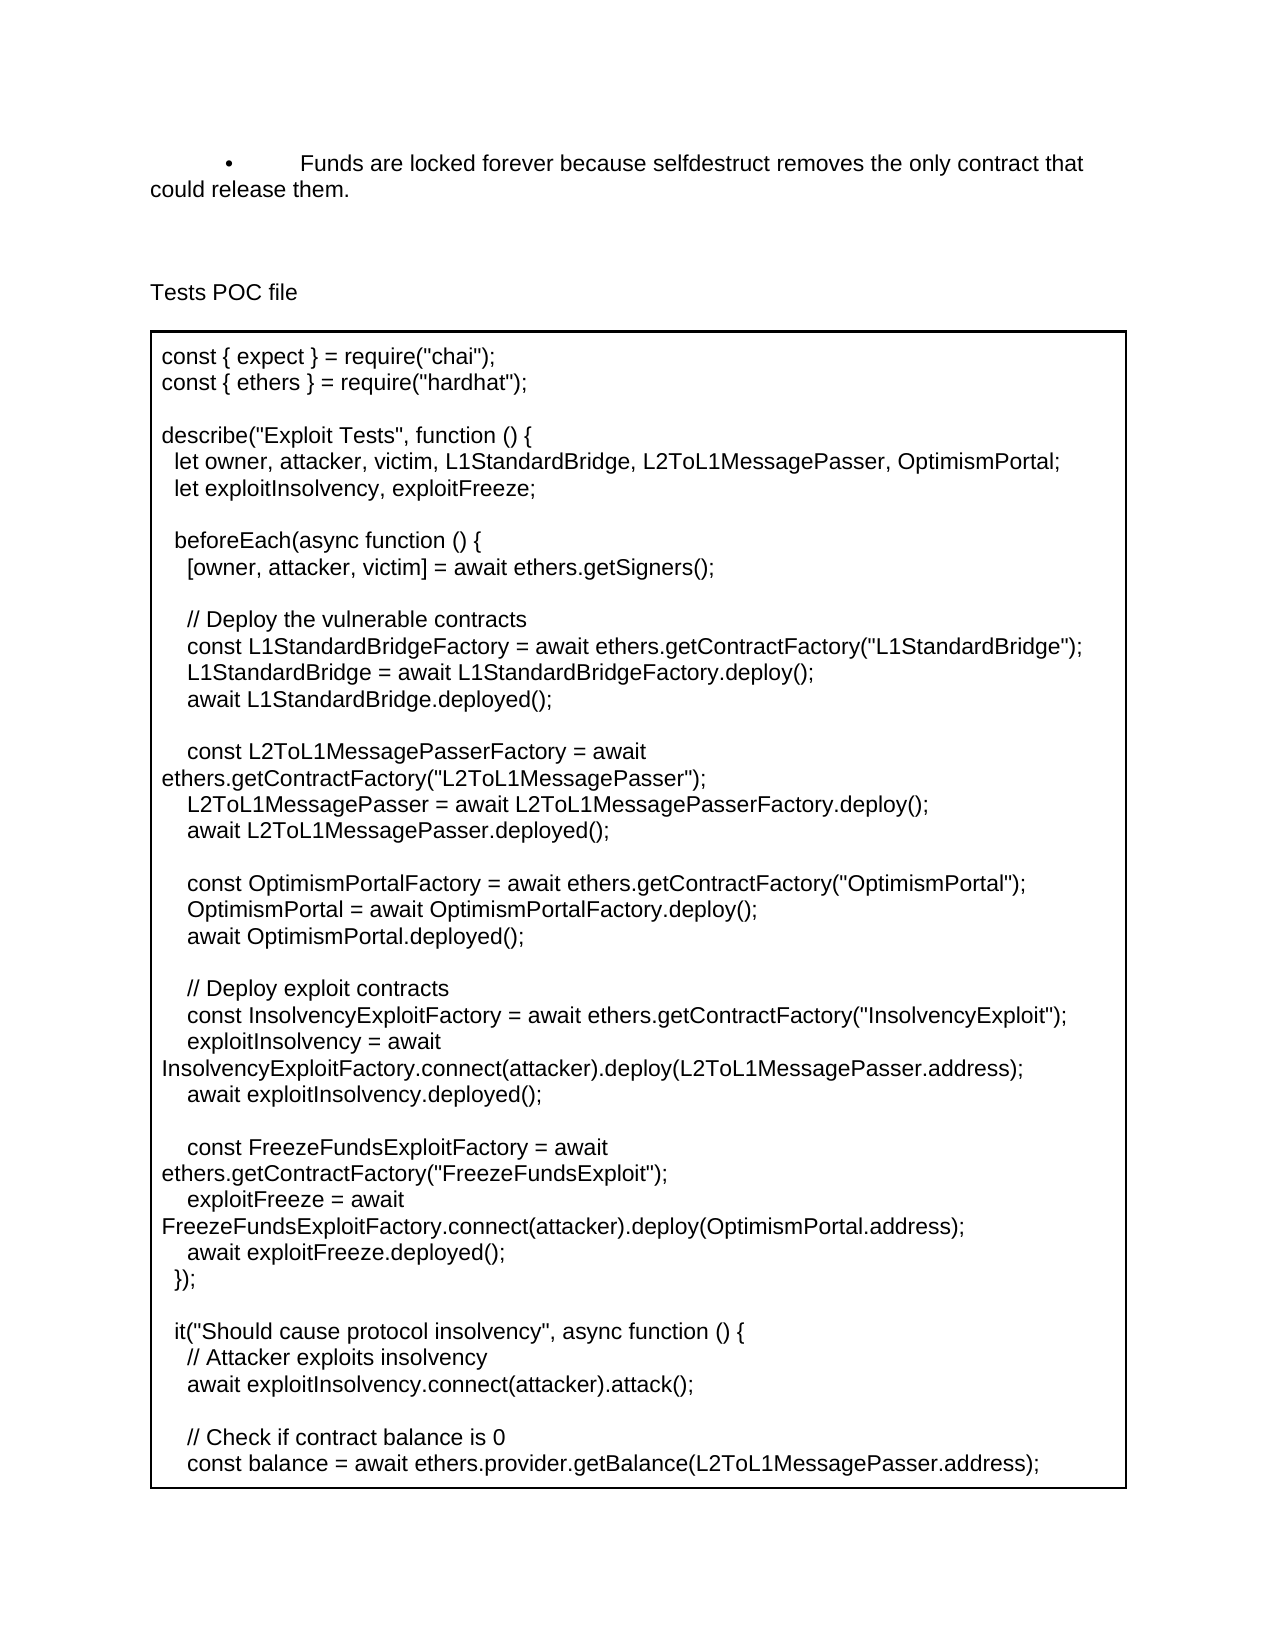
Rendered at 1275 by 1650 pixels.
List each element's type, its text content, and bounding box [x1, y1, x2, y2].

text • Funds are locked forever because selfdestruct removes the only contract that could release them. [150, 150, 1125, 203]
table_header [152, 333, 1125, 1487]
text Tests POC file [150, 279, 1125, 305]
